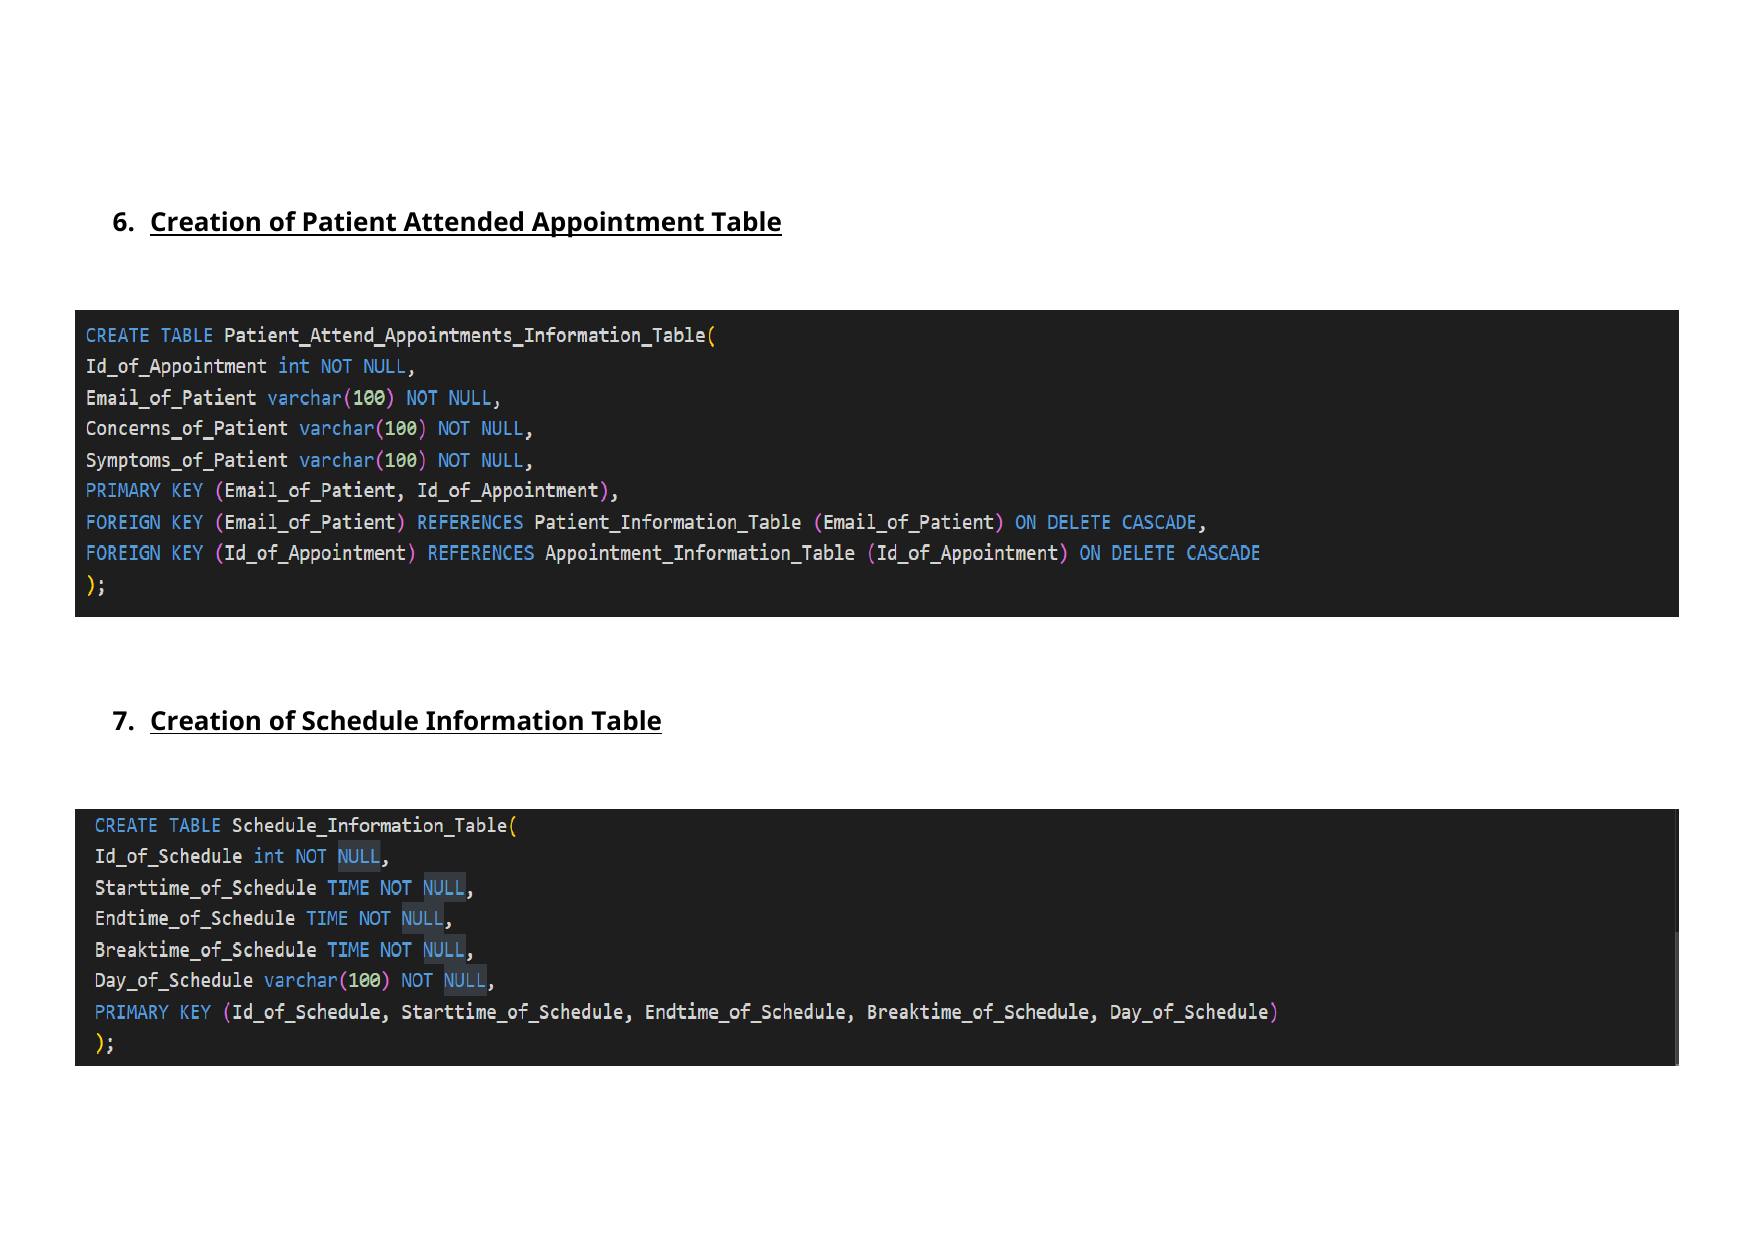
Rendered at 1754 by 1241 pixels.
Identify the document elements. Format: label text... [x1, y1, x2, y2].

picture [75, 310, 1679, 617]
list Creation of Patient Attended Appointment Table [112, 203, 1679, 239]
picture [75, 809, 1679, 1066]
list Creation of Schedule Information Table [112, 703, 1679, 738]
